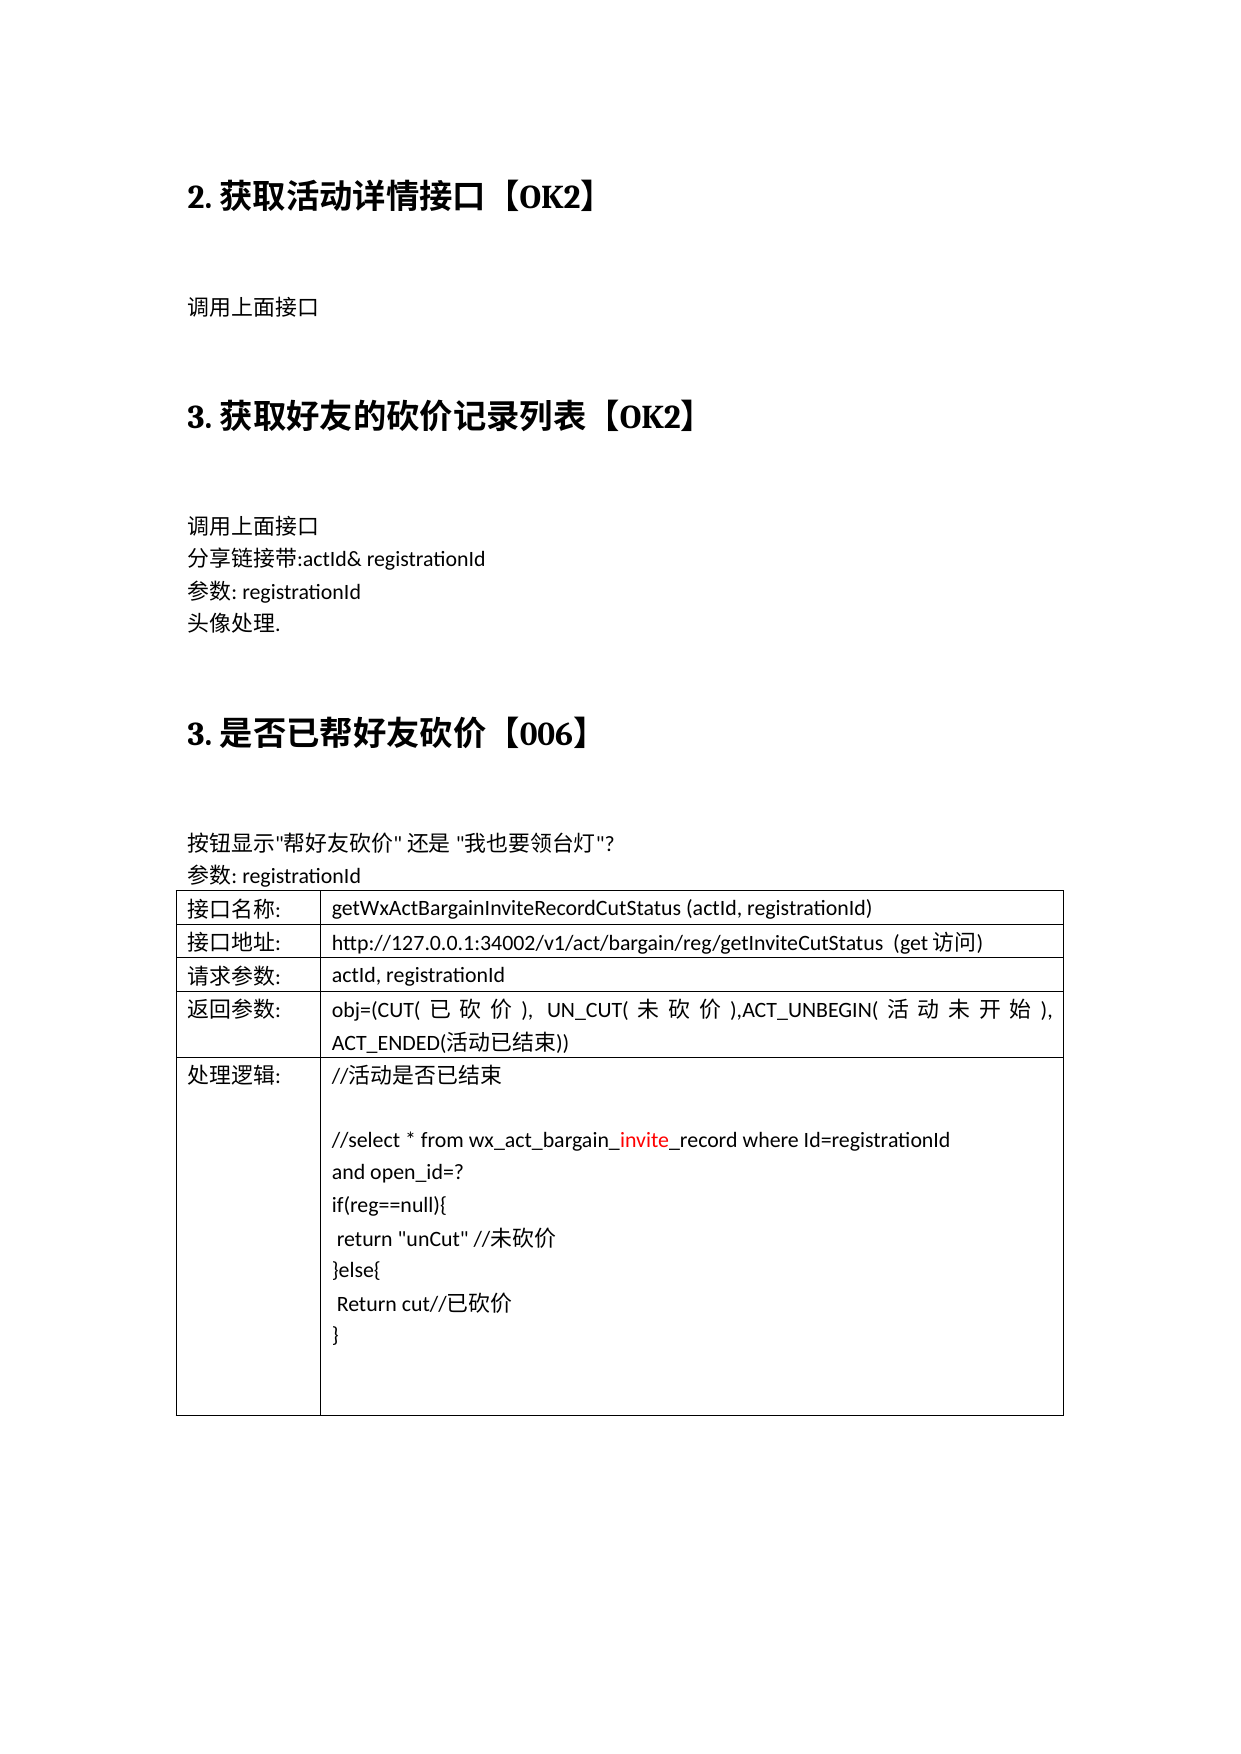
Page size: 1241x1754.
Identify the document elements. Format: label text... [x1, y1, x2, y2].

table_cell 返回参数: [177, 992, 320, 1057]
text 分享链接带:actId& registrationId [187, 541, 1053, 573]
table_cell http://127.0.0.1:34002/v1/act/bargain/reg/getInviteCutStatus (get访问) [321, 925, 1063, 957]
table_cell 处理逻辑: [177, 1058, 320, 1415]
text 参数: registrationId [187, 858, 1053, 890]
text 头像处理. [187, 606, 1053, 638]
table_cell //活动是否已结束 //select * from wx_act_bargain_invite_record where Id=registrationId and open_id=? if(reg==null){ return "unCut" //未砍价 }else{ Return cut//已砍价 } [321, 1058, 1063, 1415]
table_header getWxActBargainInviteRecordCutStatus (actId, registrationId) [321, 891, 1063, 924]
table_cell 接口地址: [177, 925, 320, 957]
subtitle 2. 获取活动详情接口【OK2】 [187, 162, 1053, 227]
table_header 接口名称: [177, 891, 320, 924]
subtitle 3. 获取好友的砍价记录列表【OK2】 [187, 381, 1053, 446]
table_cell actId, registrationId [321, 958, 1063, 991]
text 调用上面接口 [187, 289, 1053, 322]
table_cell obj=(CUT(已砍价), UN_CUT(未砍价),ACT_UNBEGIN(活动未开始), ACT_ENDED(活动已结束)) [321, 992, 1063, 1057]
subtitle 3. 是否已帮好友砍价【006】 [187, 698, 1053, 763]
text 调用上面接口 [187, 508, 1053, 541]
table_cell 请求参数: [177, 958, 320, 991]
text 按钮显示"帮好友砍价" 还是 "我也要领台灯"? [187, 825, 1053, 858]
text 参数: registrationId [187, 573, 1053, 606]
